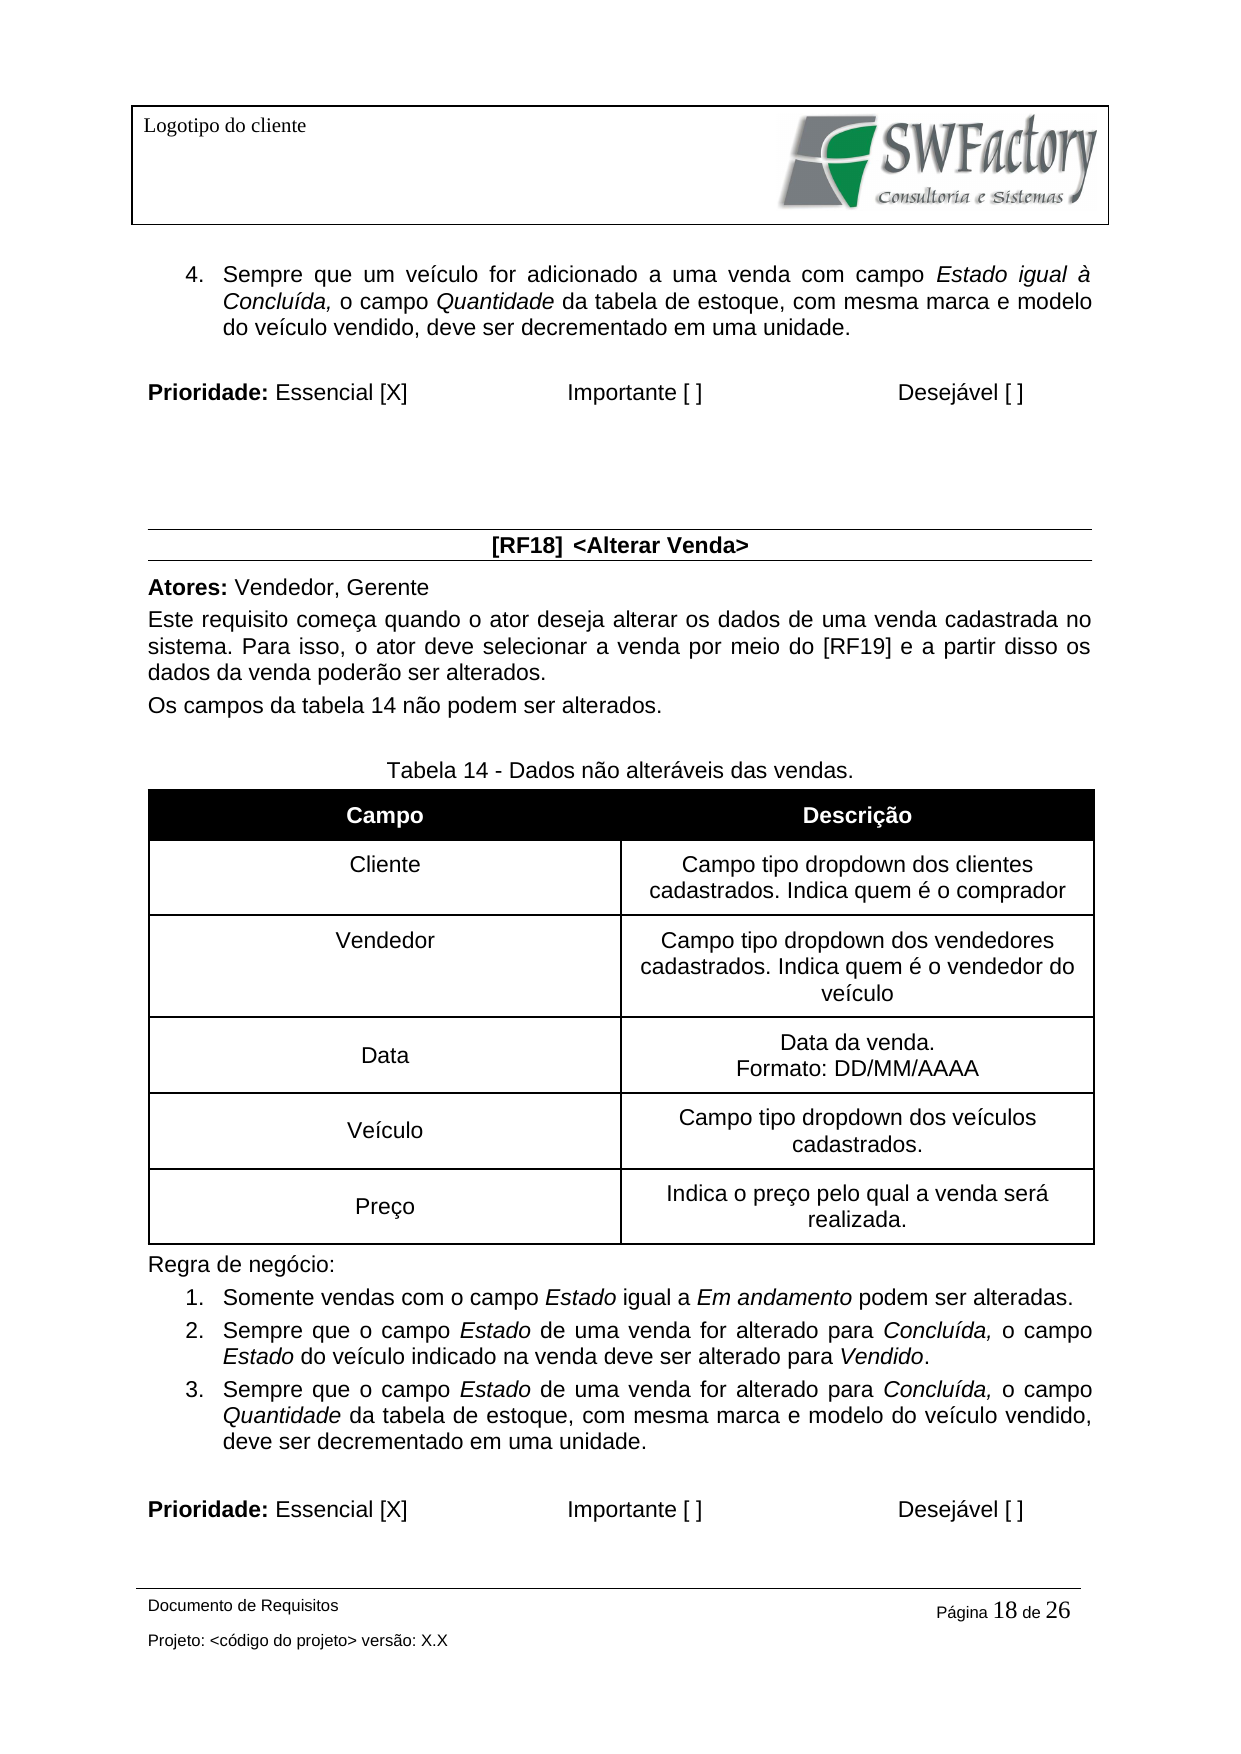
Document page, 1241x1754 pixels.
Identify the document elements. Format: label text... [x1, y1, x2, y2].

text Prioridade: Essencial [X] Importante [ ] Desejável [ ] [148, 1496, 1092, 1522]
table_cell Campo tipo dropdown dos clientes cadastrados. Indica quem é o comprador [622, 841, 1093, 914]
table_cell Data da venda. Formato: DD/MM/AAAA [622, 1018, 1093, 1092]
text Este requisito começa quando o ator deseja alterar os dados de uma venda cadastrada no sistema. Para isso, o ator deve selecionar a venda por meio do [RF19] e a partir disso os dados da venda poderão ser alterados. [148, 606, 1092, 685]
table_header Campo [150, 791, 620, 839]
table_cell Campo tipo dropdown dos veículos cadastrados. [622, 1094, 1093, 1167]
list Sempre que o campo Estado de uma venda for alterado para Concluída, o campo Quantidade da tabela de estoque, com mesma marca e modelo do veículo vendido, deve ser decrementado em uma unidade. [185, 1376, 1092, 1455]
picture [776, 113, 1098, 211]
table_cell Campo tipo dropdown dos vendedores cadastrados. Indica quem é o vendedor do veículo [622, 916, 1093, 1016]
list Somente vendas com o campo Estado igual a Em andamento podem ser alteradas. [185, 1284, 1092, 1310]
text Regra de negócio: [148, 1251, 1092, 1278]
table_header Descrição [622, 791, 1093, 839]
text Tabela 14 - Dados não alteráveis das vendas. [148, 757, 1092, 783]
list Sempre que o campo Estado de uma venda for alterado para Concluída, o campo Estado do veículo indicado na venda deve ser alterado para Vendido. [185, 1317, 1092, 1369]
list <Alterar Venda> [148, 530, 1092, 560]
table_cell Data [150, 1018, 620, 1092]
text Prioridade: Essencial [X] Importante [ ] Desejável [ ] [148, 379, 1092, 406]
table_cell Cliente [150, 841, 620, 914]
list Sempre que um veículo for adicionado a uma venda com campo Estado igual à Concluída, o campo Quantidade da tabela de estoque, com mesma marca e modelo do veículo vendido, deve ser decrementado em uma unidade. [185, 261, 1092, 341]
table_cell Veículo [150, 1094, 620, 1167]
table_cell Vendedor [150, 916, 620, 1016]
text Os campos da tabela 14 não podem ser alterados. [148, 692, 1092, 718]
table_cell Preço [150, 1170, 620, 1243]
table_cell Indica o preço pelo qual a venda será realizada. [622, 1170, 1093, 1243]
text Atores: Vendedor, Gerente [148, 574, 1092, 600]
